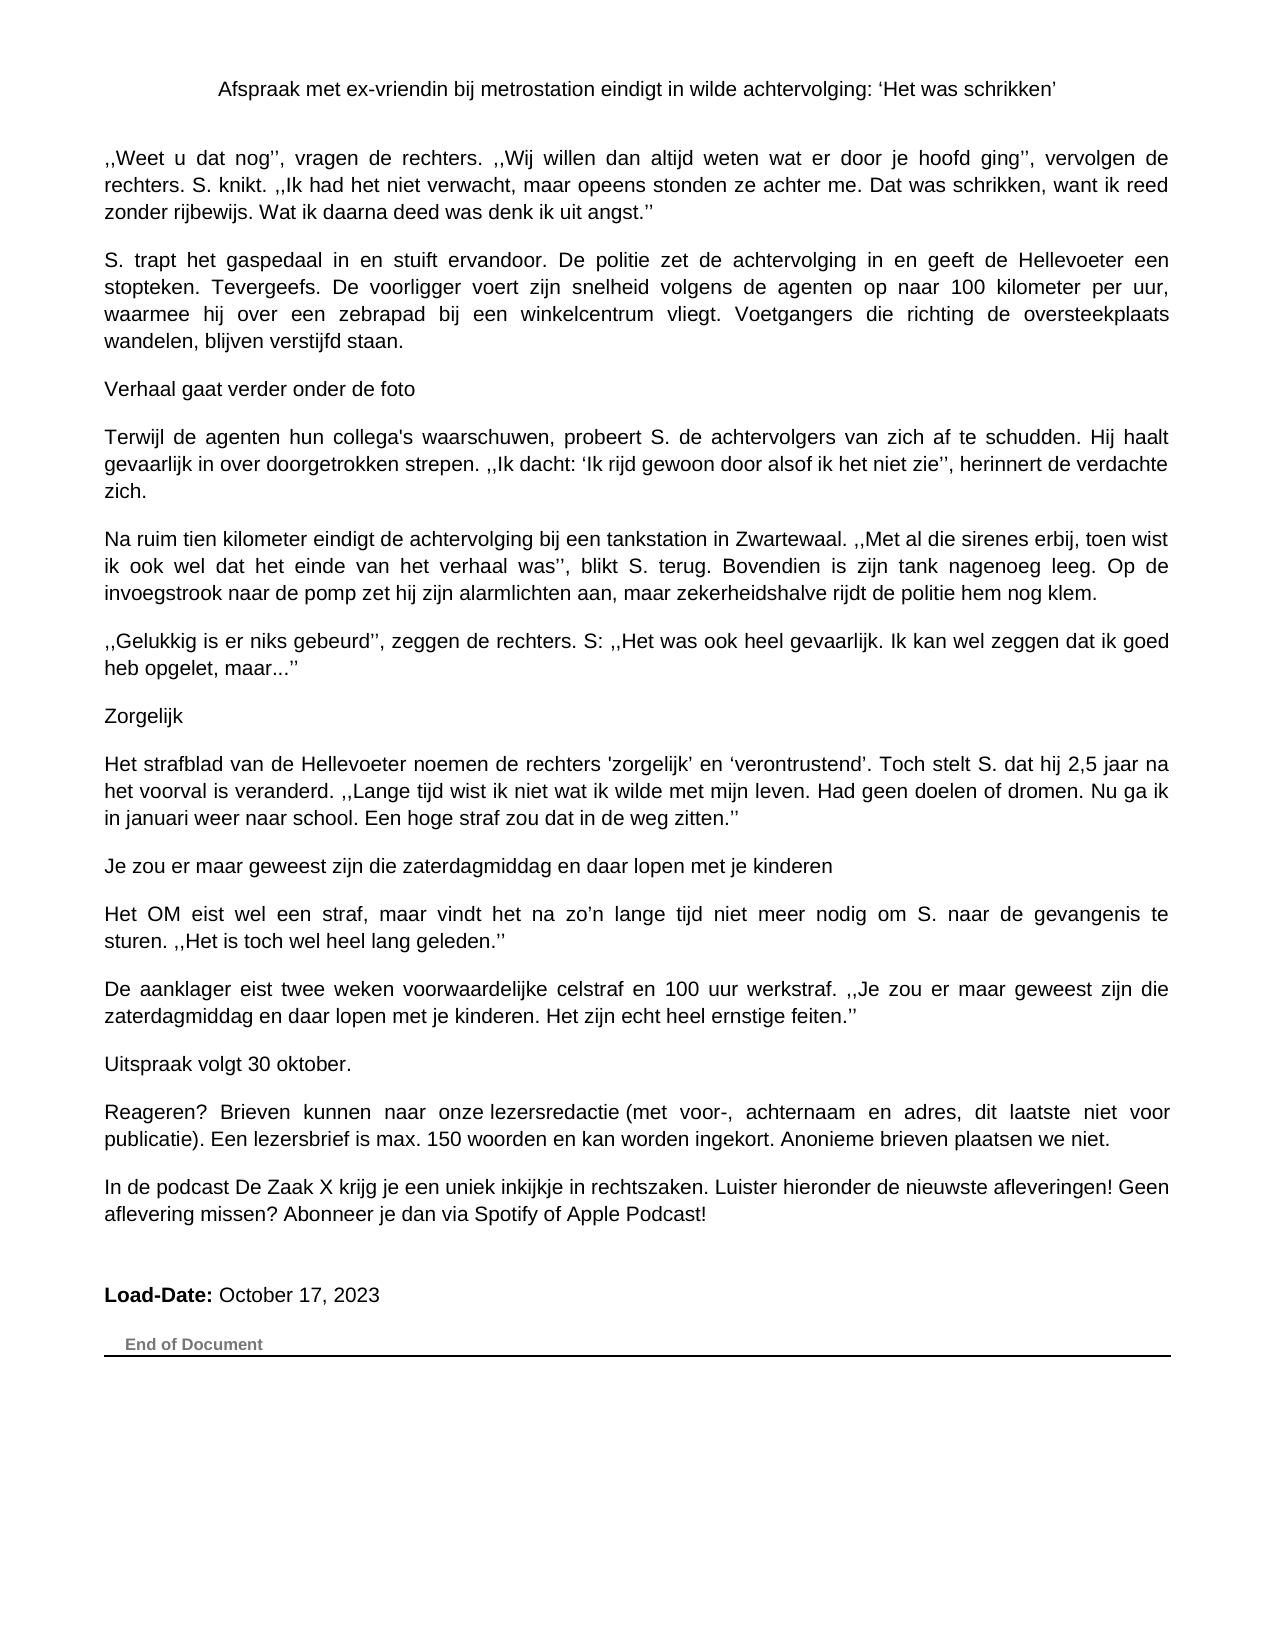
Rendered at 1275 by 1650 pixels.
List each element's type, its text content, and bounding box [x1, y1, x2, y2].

text End of Document [125, 1335, 1171, 1354]
text Het OM eist wel een straf, maar vindt het na zo’n lange tijd niet meer nodig om S. naar de gevangenis te sturen. ,,Het is toch wel heel lang geleden.’’ [104, 898, 1171, 953]
text ,,Gelukkig is er niks gebeurd’’, zeggen de rechters. S: ,,Het was ook heel gevaarlijk. Ik kan wel zeggen dat ik goed heb opgelet, maar...’’ [104, 626, 1171, 680]
text Zorgelijk [104, 701, 1171, 728]
text Reageren? Brieven kunnen naar onze lezersredactie (met voor-, achternaam en adres, dit laatste niet voor publicatie). Een lezersbrief is max. 150 woorden en kan worden ingekort. Anonieme brieven plaatsen we niet. [104, 1096, 1171, 1151]
text Na ruim tien kilometer eindigt de achtervolging bij een tankstation in Zwartewaal. ,,Met al die sirenes erbij, toen wist ik ook wel dat het einde van het verhaal was’’, blikt S. terug. Bovendien is zijn tank nagenoeg leeg. Op de invoegstrook naar de pomp zet hij zijn alarmlichten aan, maar zekerheidshalve rijdt de politie hem nog klem. [104, 523, 1171, 605]
text Load-Date: October 17, 2023 [104, 1251, 1171, 1306]
text In de podcast De Zaak X krijg je een uniek inkijkje in rechtszaken. Luister hieronder de nieuwste afleveringen! Geen aflevering missen? Abonneer je dan via Spotify of Apple Podcast! [104, 1171, 1171, 1226]
text Je zou er maar geweest zijn die zaterdagmiddag en daar lopen met je kinderen [104, 851, 1171, 878]
text De aanklager eist twee weken voorwaardelijke celstraf en 100 uur werkstraf. ,,Je zou er maar geweest zijn die zaterdagmiddag en daar lopen met je kinderen. Het zijn echt heel ernstige feiten.’’ [104, 973, 1171, 1028]
text S. trapt het gaspedaal in en stuift ervandoor. De politie zet de achtervolging in en geeft de Hellevoeter een stopteken. Tevergeefs. De voorligger voert zijn snelheid volgens de agenten op naar 100 kilometer per uur, waarmee hij over een zebrapad bij een winkelcentrum vliegt. Voetgangers die richting de oversteekplaats wandelen, blijven verstijfd staan. [104, 244, 1171, 353]
text Het strafblad van de Hellevoeter noemen de rechters 'zorgelijk’ en ‘verontrustend’. Toch stelt S. dat hij 2,5 jaar na het voorval is veranderd. ,,Lange tijd wist ik niet wat ik wilde met mijn leven. Had geen doelen of dromen. Nu ga ik in januari weer naar school. Een hoge straf zou dat in de weg zitten.’’ [104, 748, 1171, 830]
text Terwijl de agenten hun collega's waarschuwen, probeert S. de achtervolgers van zich af te schudden. Hij haalt gevaarlijk in over doorgetrokken strepen. ,,Ik dacht: ‘Ik rijd gewoon door alsof ik het niet zie’’, herinnert de verdachte zich. [104, 421, 1171, 503]
text Uitspraak volgt 30 oktober. [104, 1048, 1171, 1076]
text ,,Weet u dat nog’’, vragen de rechters. ,,Wij willen dan altijd weten wat er door je hoofd ging’’, vervolgen de rechters. S. knikt. ,,Ik had het niet verwacht, maar opeens stonden ze achter me. Dat was schrikken, want ik reed zonder rijbewijs. Wat ik daarna deed was denk ik uit angst.’’ [104, 142, 1171, 223]
text Verhaal gaat verder onder de foto [104, 373, 1171, 401]
